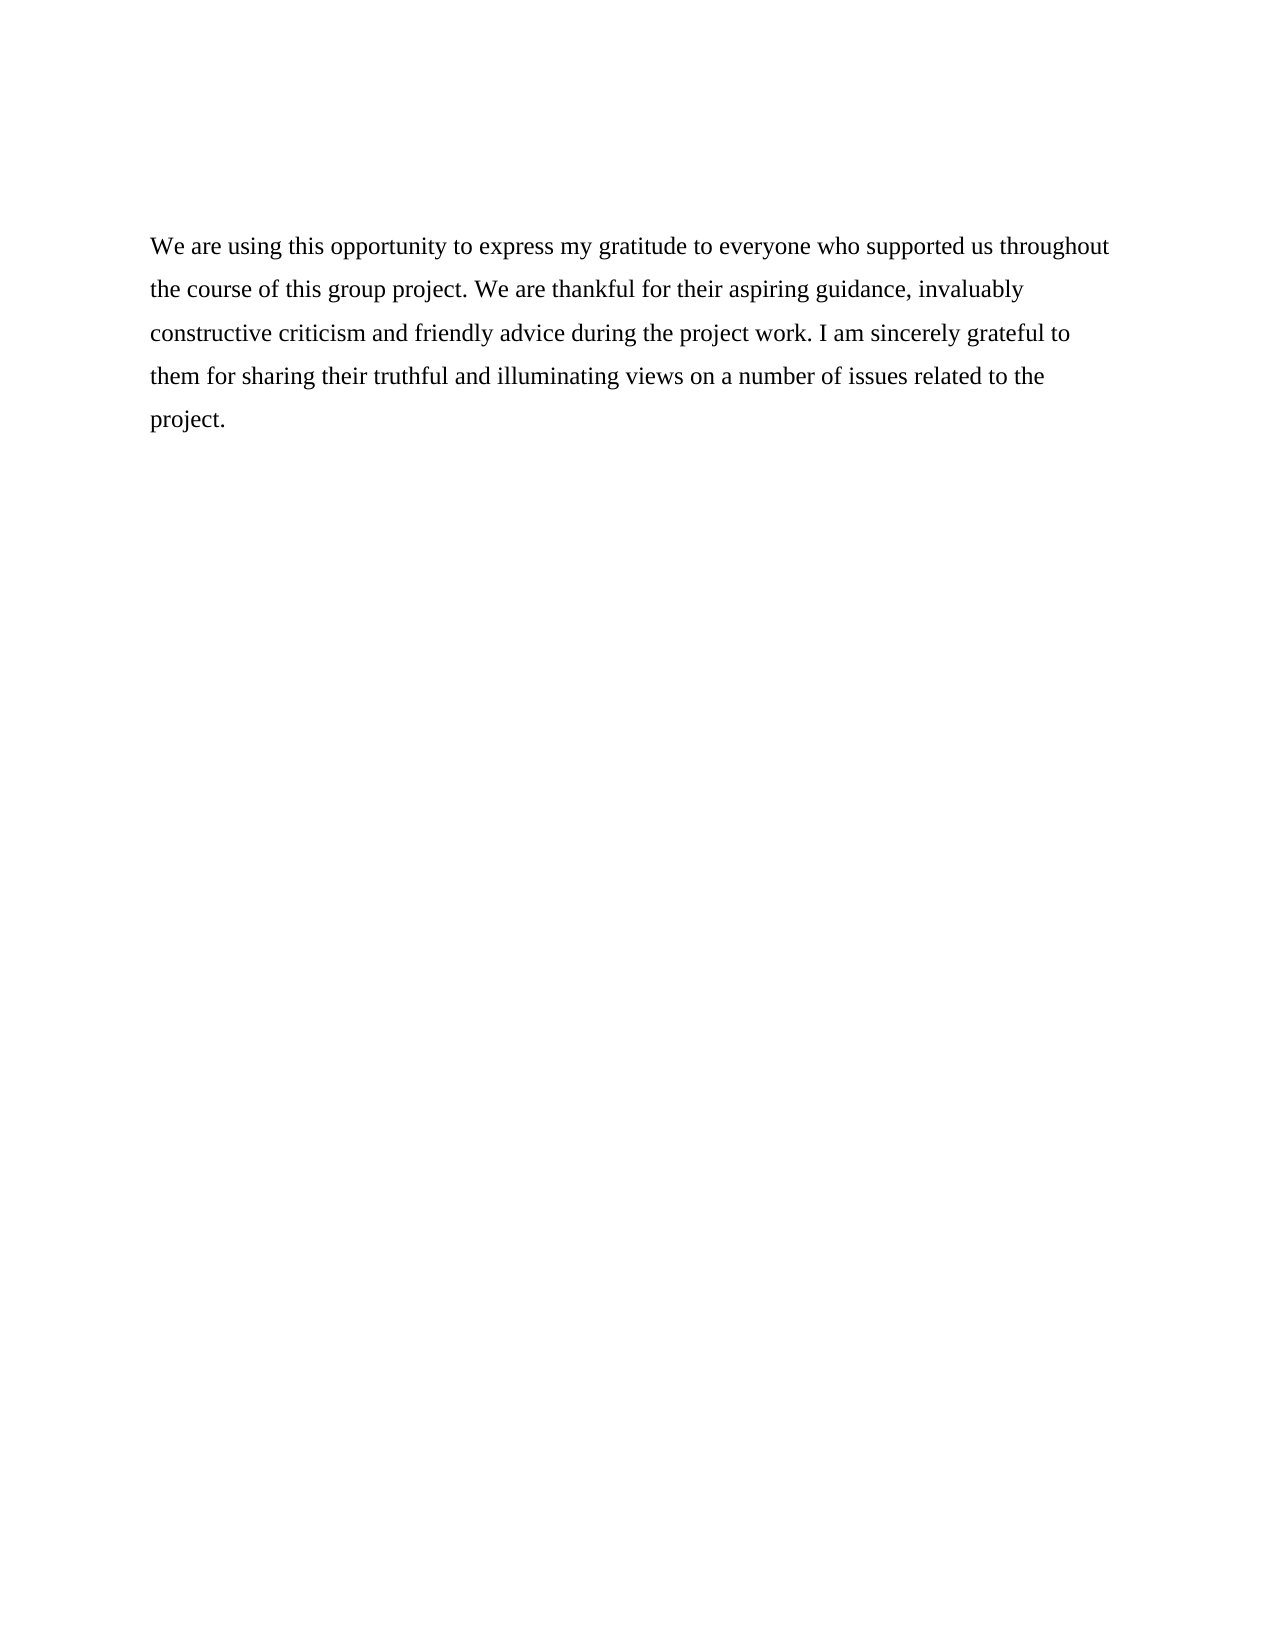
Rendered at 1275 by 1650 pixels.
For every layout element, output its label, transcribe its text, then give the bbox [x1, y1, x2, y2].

text We are using this opportunity to express my gratitude to everyone who supported us throughout the course of this group project. We are thankful for their aspiring guidance, invaluably constructive criticism and friendly advice during the project work. I am sincerely grateful to them for sharing their truthful and illuminating views on a number of issues related to the project. [150, 231, 1125, 433]
